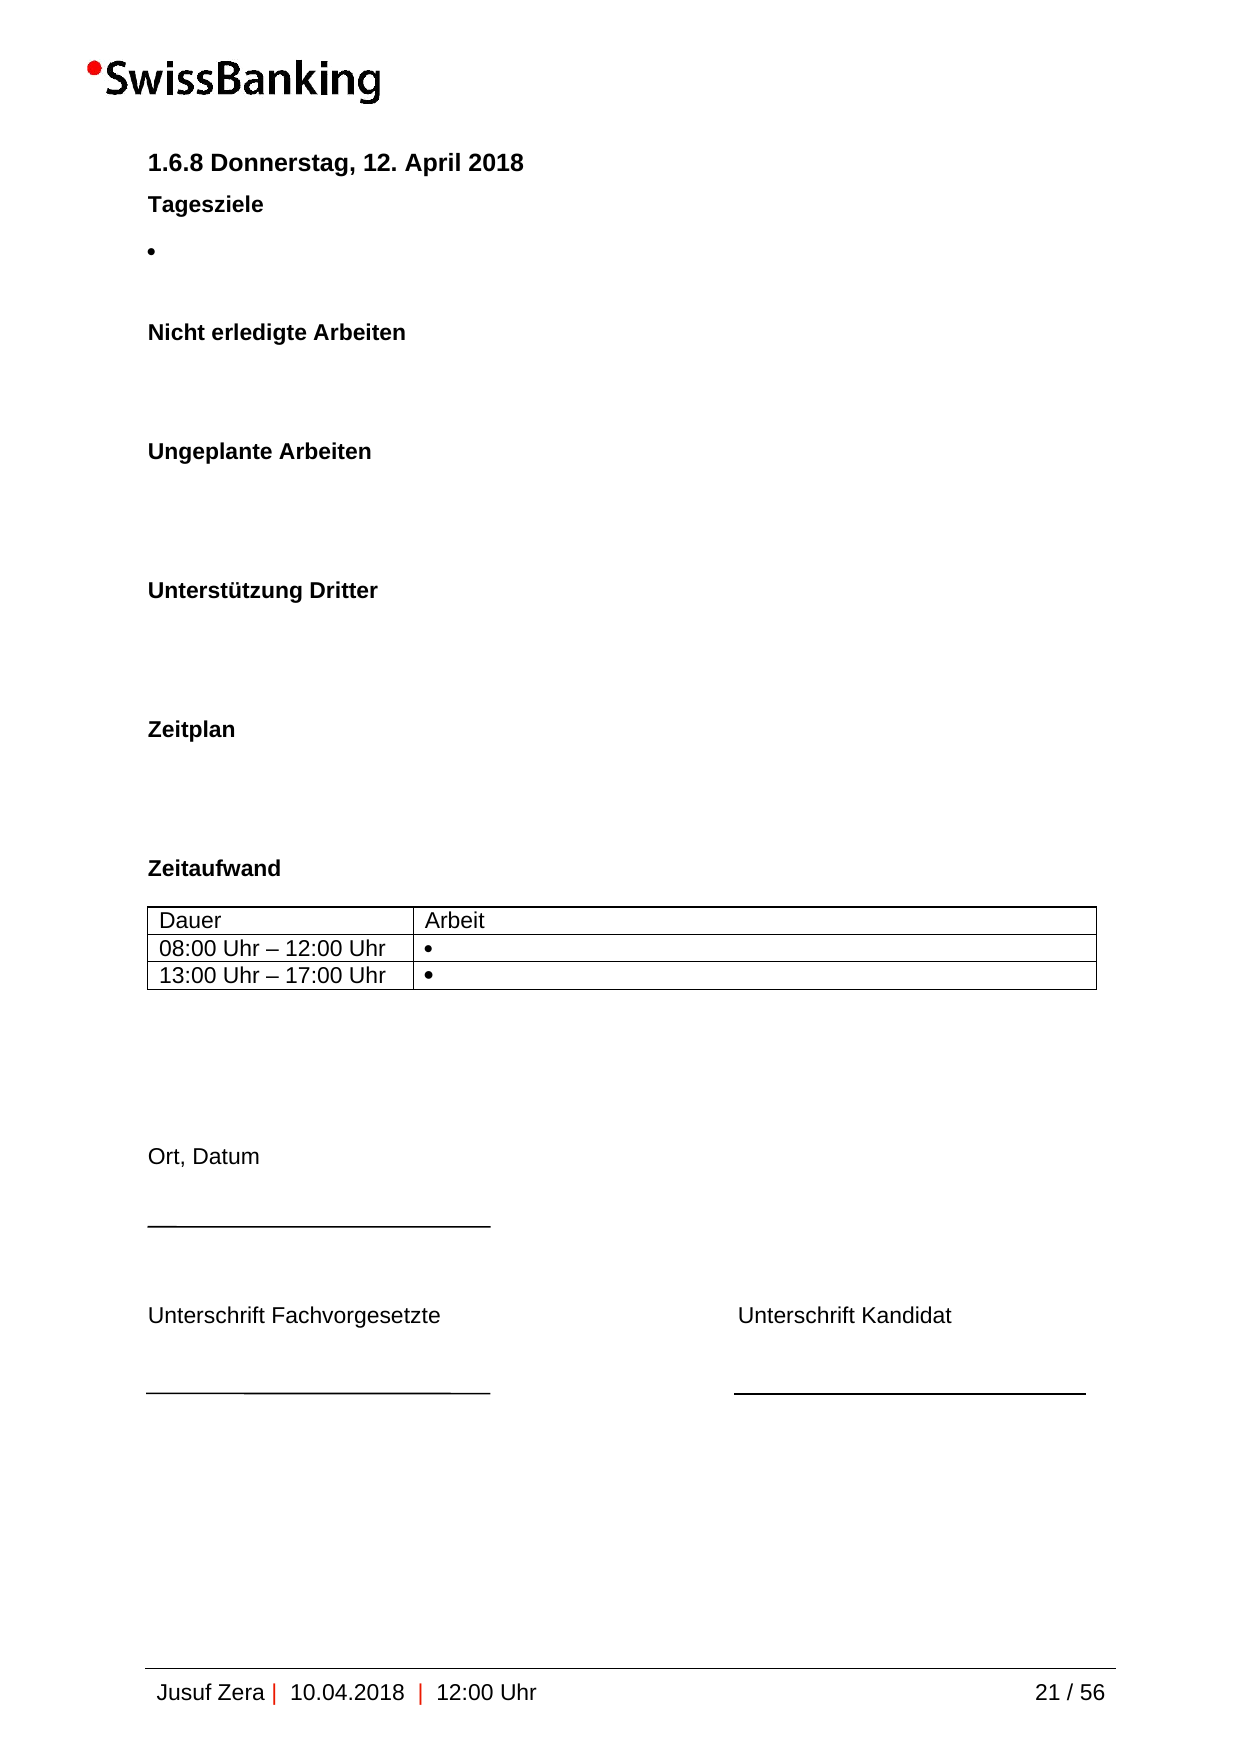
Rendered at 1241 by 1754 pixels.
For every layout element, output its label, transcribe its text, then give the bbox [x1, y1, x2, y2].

subtitle 1.6.8 Donnerstag, 12. April 2018 [148, 148, 1093, 176]
text Nicht erledigte Arbeiten [148, 319, 1093, 385]
table_cell [414, 962, 1096, 989]
table_header Arbeit [414, 908, 1096, 934]
text Ort, Datum [148, 1143, 1093, 1169]
text Ungeplante Arbeiten [148, 438, 1093, 543]
table_cell 08:00 Uhr – 12:00 Uhr [148, 935, 413, 961]
picture [87, 59, 380, 104]
text Unterstützung Dritter [148, 577, 1093, 682]
table_cell [414, 935, 1096, 961]
text Unterschrift Fachvorgesetzte Unterschrift Kandidat [148, 1302, 1093, 1354]
text Tagesziele [148, 191, 1093, 217]
table_header Dauer [148, 908, 413, 934]
text Zeitplan [148, 716, 1093, 821]
table_cell 13:00 Uhr – 17:00 Uhr [148, 962, 413, 989]
text Zeitaufwand [148, 855, 1093, 882]
